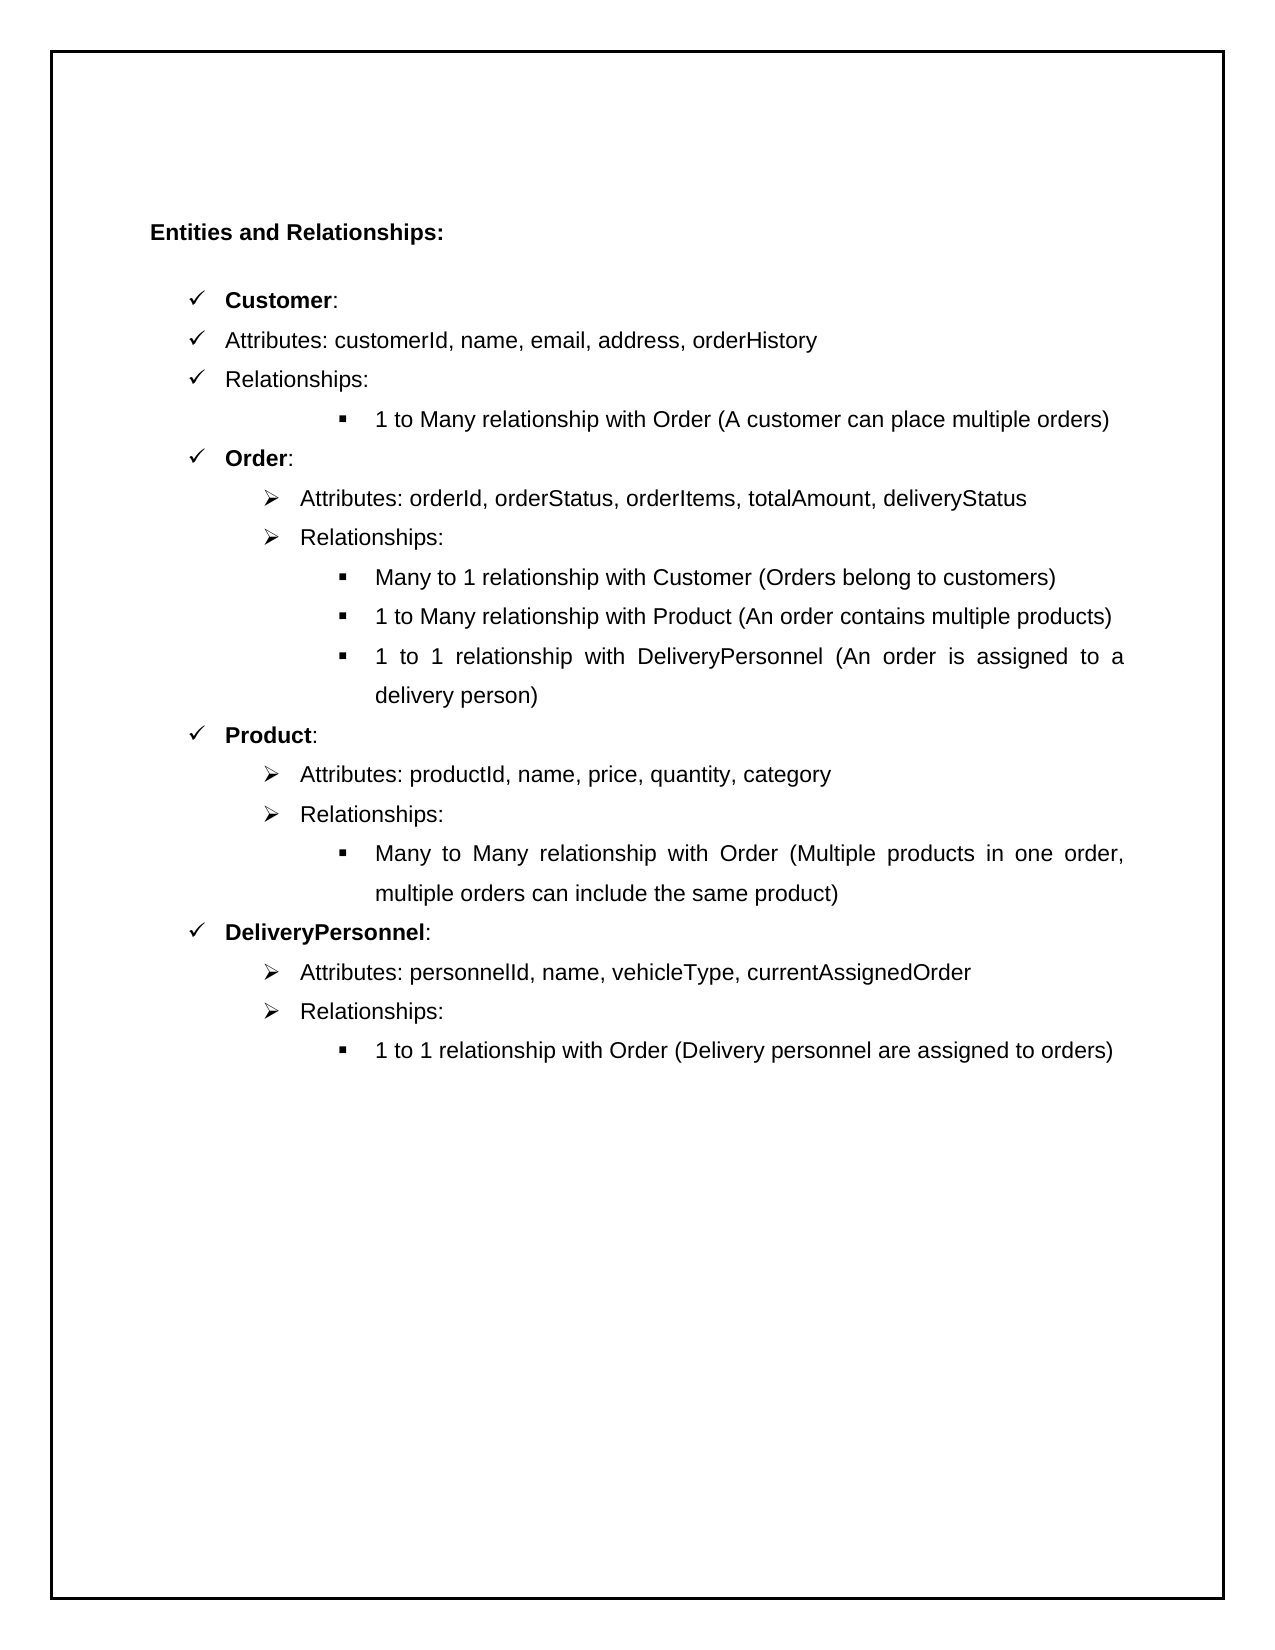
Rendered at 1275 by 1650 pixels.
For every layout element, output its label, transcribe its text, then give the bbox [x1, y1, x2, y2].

list Relationships: [262, 801, 1125, 827]
list 1 to Many relationship with Product (An order contains multiple products) [337, 603, 1125, 629]
list Attributes: personnelId, name, vehicleType, currentAssignedOrder [262, 958, 1125, 985]
list Attributes: productId, name, price, quantity, category [262, 761, 1125, 787]
list Order: [187, 445, 1125, 472]
list DeliveryPersonnel: [187, 919, 1125, 945]
list Relationships: [262, 998, 1125, 1024]
list 1 to 1 relationship with DeliveryPersonnel (An order is assigned to a delivery person) [337, 643, 1125, 708]
list Many to 1 relationship with Customer (Orders belong to customers) [337, 564, 1125, 590]
text Entities and Relationships: [150, 219, 1125, 245]
list Relationships: [262, 524, 1125, 551]
list 1 to 1 relationship with Order (Delivery personnel are assigned to orders) [337, 1037, 1125, 1064]
list Attributes: orderId, orderStatus, orderItems, totalAmount, deliveryStatus [262, 485, 1125, 511]
list Attributes: customerId, name, email, address, orderHistory [187, 327, 1125, 353]
list Relationships: [187, 366, 1125, 393]
list Many to Many relationship with Order (Multiple products in one order, multiple orders can include the same product) [337, 840, 1125, 906]
list Product: [187, 722, 1125, 748]
list 1 to Many relationship with Order (A customer can place multiple orders) [337, 406, 1125, 432]
list Customer: [187, 287, 1125, 314]
